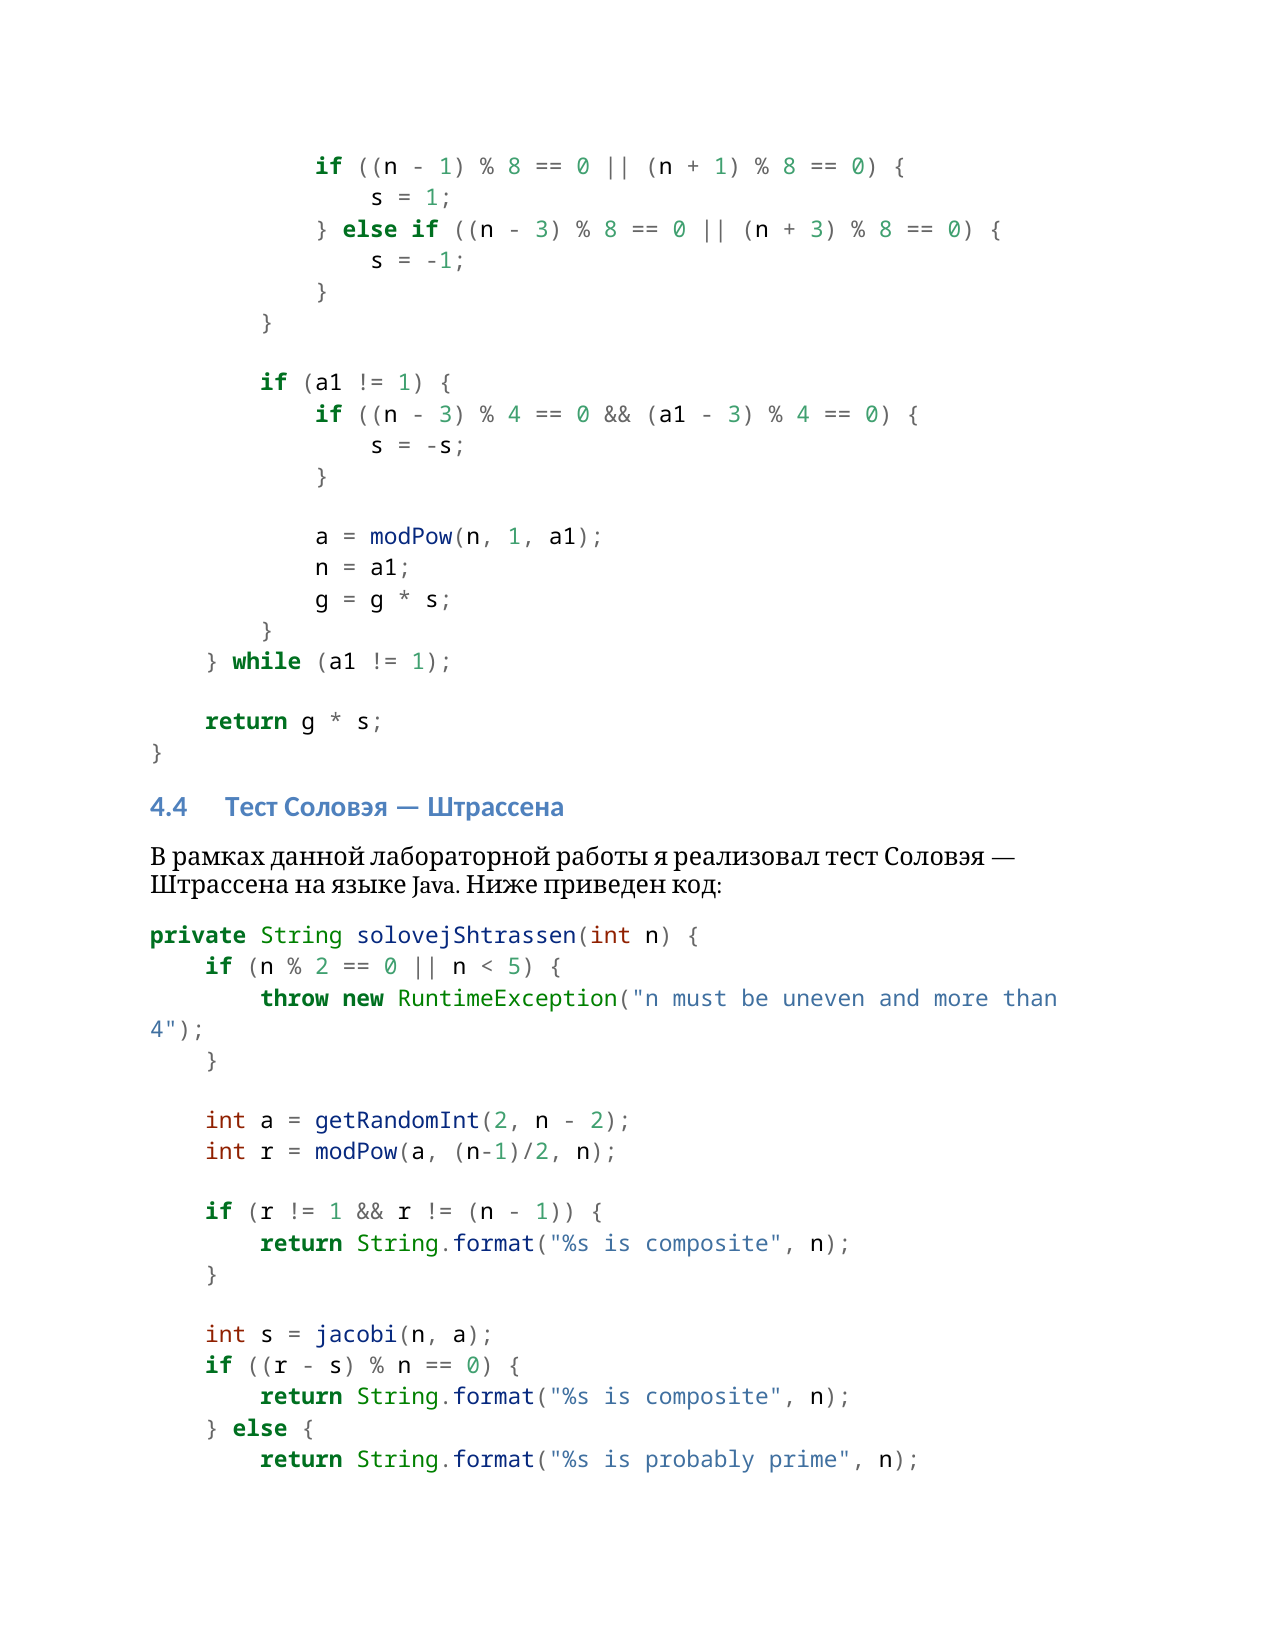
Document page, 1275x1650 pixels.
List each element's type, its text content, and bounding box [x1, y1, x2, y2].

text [150, 150, 1125, 767]
text В рамках данной лабораторной работы я реализовал тест Соловэя — Штрассена на языке Java. Ниже приведен код: [150, 843, 1125, 900]
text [150, 919, 1125, 1474]
subtitle 4.4 Тест Соловэя — Штрассена [150, 788, 1125, 824]
